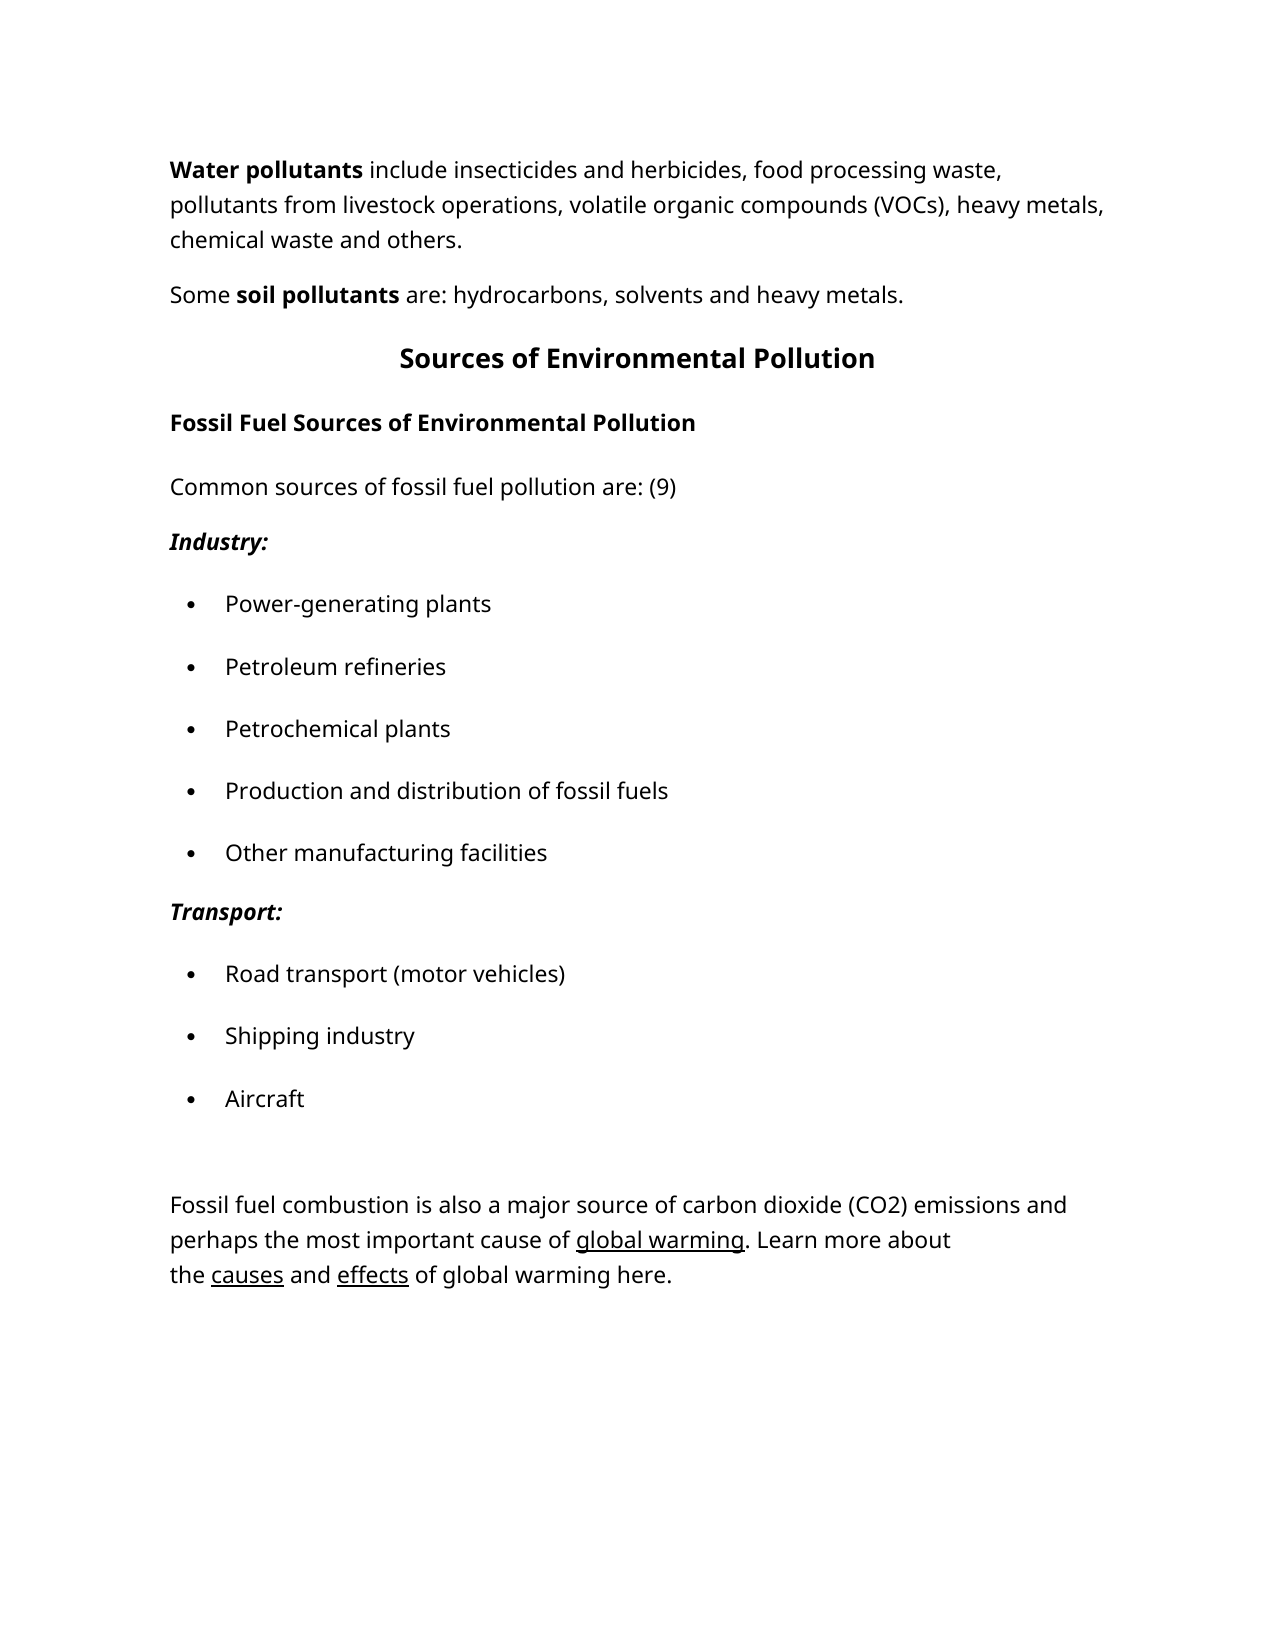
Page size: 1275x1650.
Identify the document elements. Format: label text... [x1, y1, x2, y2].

list Road transport (motor vehicles) [187, 956, 1125, 989]
list Petroleum refineries [187, 648, 1125, 682]
text Common sources of fossil fuel pollution are: (9) [169, 467, 1106, 502]
text Water pollutants include insecticides and herbicides, food processing waste, pollutants from livestock operations, volatile organic compounds (VOCs), heavy metals, chemical waste and others. [169, 150, 1106, 255]
text Some soil pollutants are: hydrocarbons, solvents and heavy metals. [169, 275, 1106, 310]
list Petrochemical plants [187, 711, 1125, 744]
subtitle Fossil Fuel Sources of Environmental Pollution [169, 405, 1125, 438]
list Shipping industry [187, 1018, 1125, 1052]
list Power-generating plants [187, 586, 1125, 619]
text Transport: [169, 892, 1106, 927]
text Fossil fuel combustion is also a major source of carbon dioxide (CO2) emissions and perhaps the most important cause of global warming. Learn more about the causes and effects of global warming here. [169, 1185, 1106, 1290]
list Aircraft [187, 1081, 1125, 1114]
list Other manufacturing facilities [187, 835, 1125, 868]
subtitle Sources of Environmental Pollution [150, 339, 1125, 376]
list Production and distribution of fossil fuels [187, 773, 1125, 806]
text Industry: [169, 522, 1106, 557]
